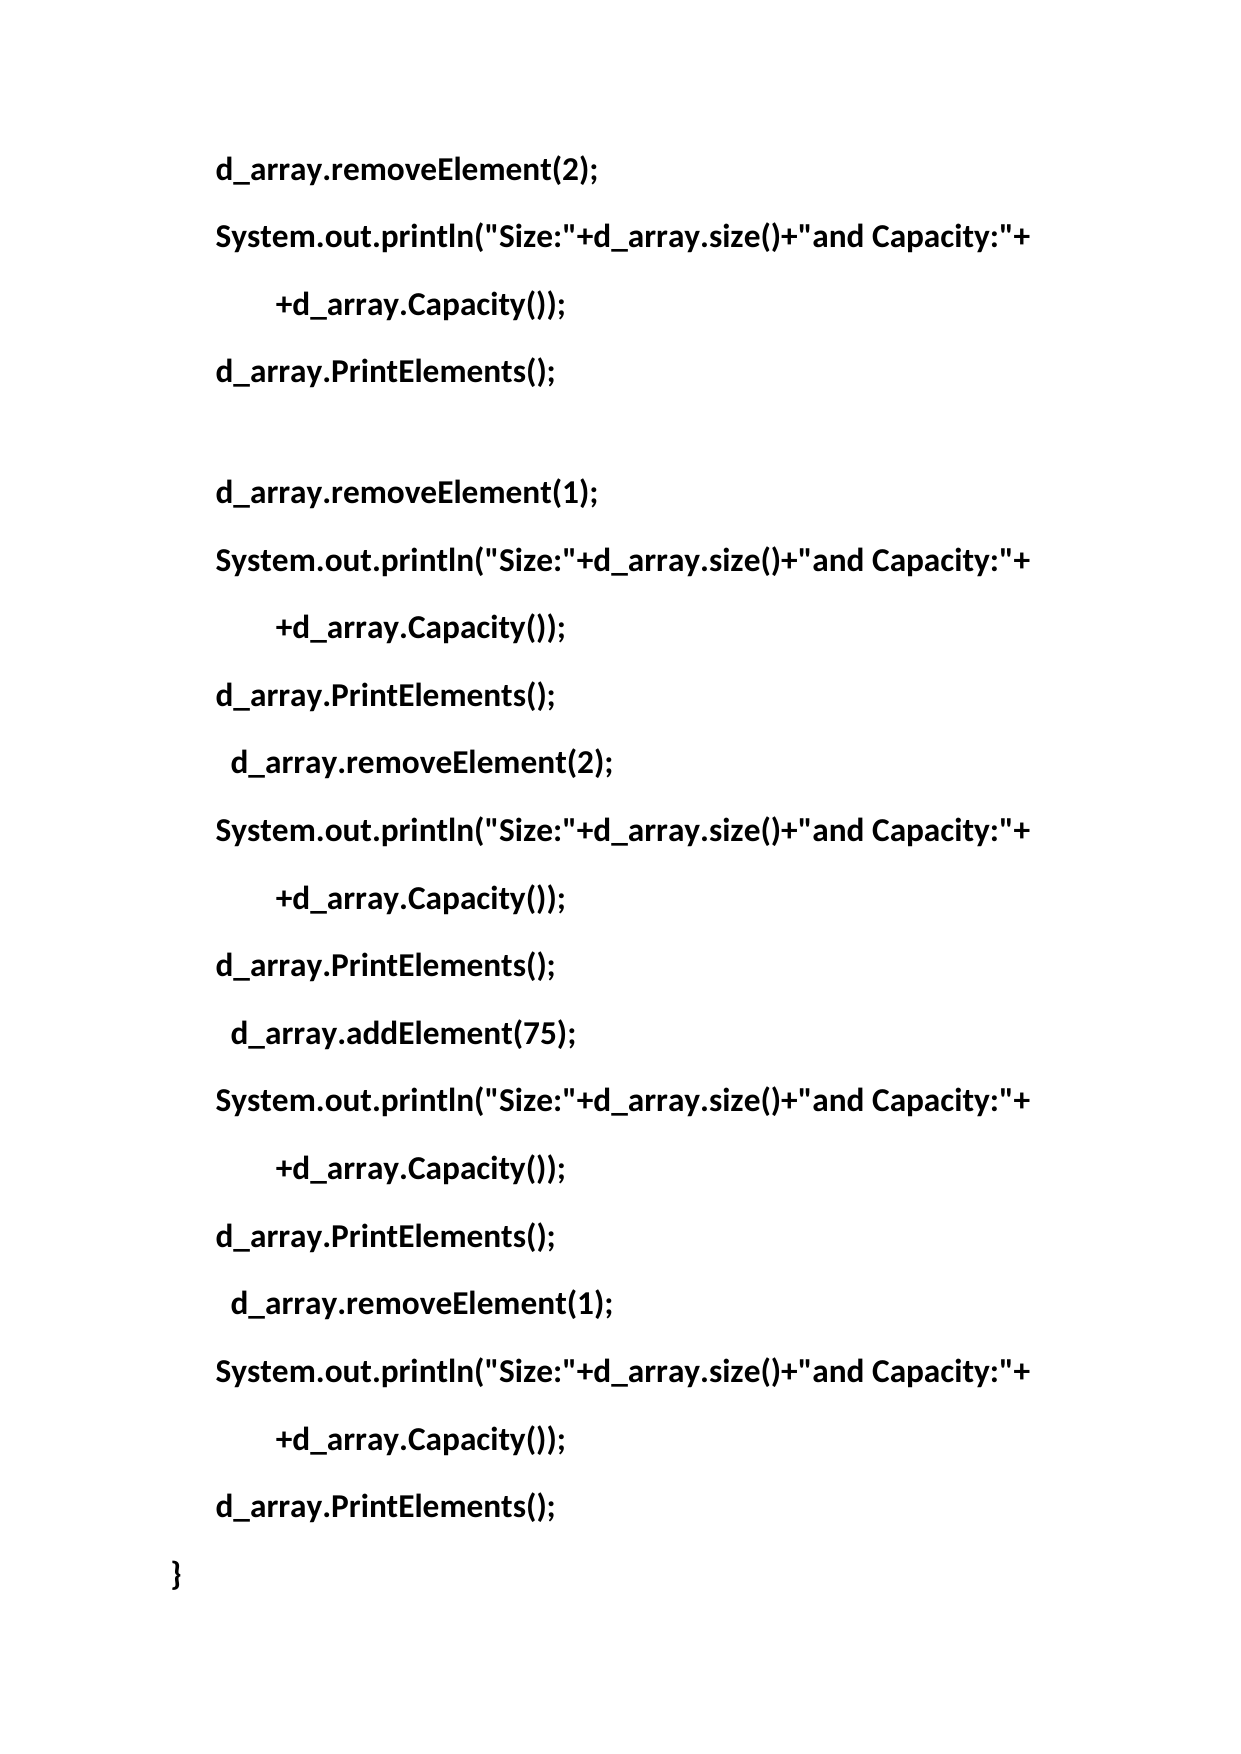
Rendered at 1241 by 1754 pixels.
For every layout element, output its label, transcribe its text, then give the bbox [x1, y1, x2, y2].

text System.out.println("Size:"+d_array.size()+"and Capacity:"+ [148, 809, 1093, 850]
text d_array.removeElement(1); [148, 1282, 1093, 1323]
text +d_array.Capacity()); [148, 877, 1093, 917]
text d_array.PrintElements(); [148, 674, 1093, 714]
text System.out.println("Size:"+d_array.size()+"and Capacity:"+ [148, 539, 1093, 579]
text +d_array.Capacity()); [148, 1417, 1093, 1458]
text d_array.PrintElements(); [148, 350, 1093, 391]
text +d_array.Capacity()); [148, 606, 1093, 647]
text d_array.PrintElements(); [148, 1485, 1093, 1526]
text } [148, 1553, 1093, 1593]
text +d_array.Capacity()); [148, 283, 1093, 323]
text System.out.println("Size:"+d_array.size()+"and Capacity:"+ [148, 1350, 1093, 1391]
text d_array.addElement(75); [148, 1012, 1093, 1053]
text d_array.PrintElements(); [148, 944, 1093, 985]
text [148, 215, 1093, 256]
text d_array.removeElement(2); [148, 741, 1093, 782]
text System.out.println("Size:"+d_array.size()+"and Capacity:"+ [148, 1079, 1093, 1120]
text d_array.removeElement(2); [148, 148, 1093, 188]
text d_array.PrintElements(); [148, 1215, 1093, 1255]
text d_array.removeElement(1); [148, 471, 1093, 512]
text +d_array.Capacity()); [148, 1147, 1093, 1188]
